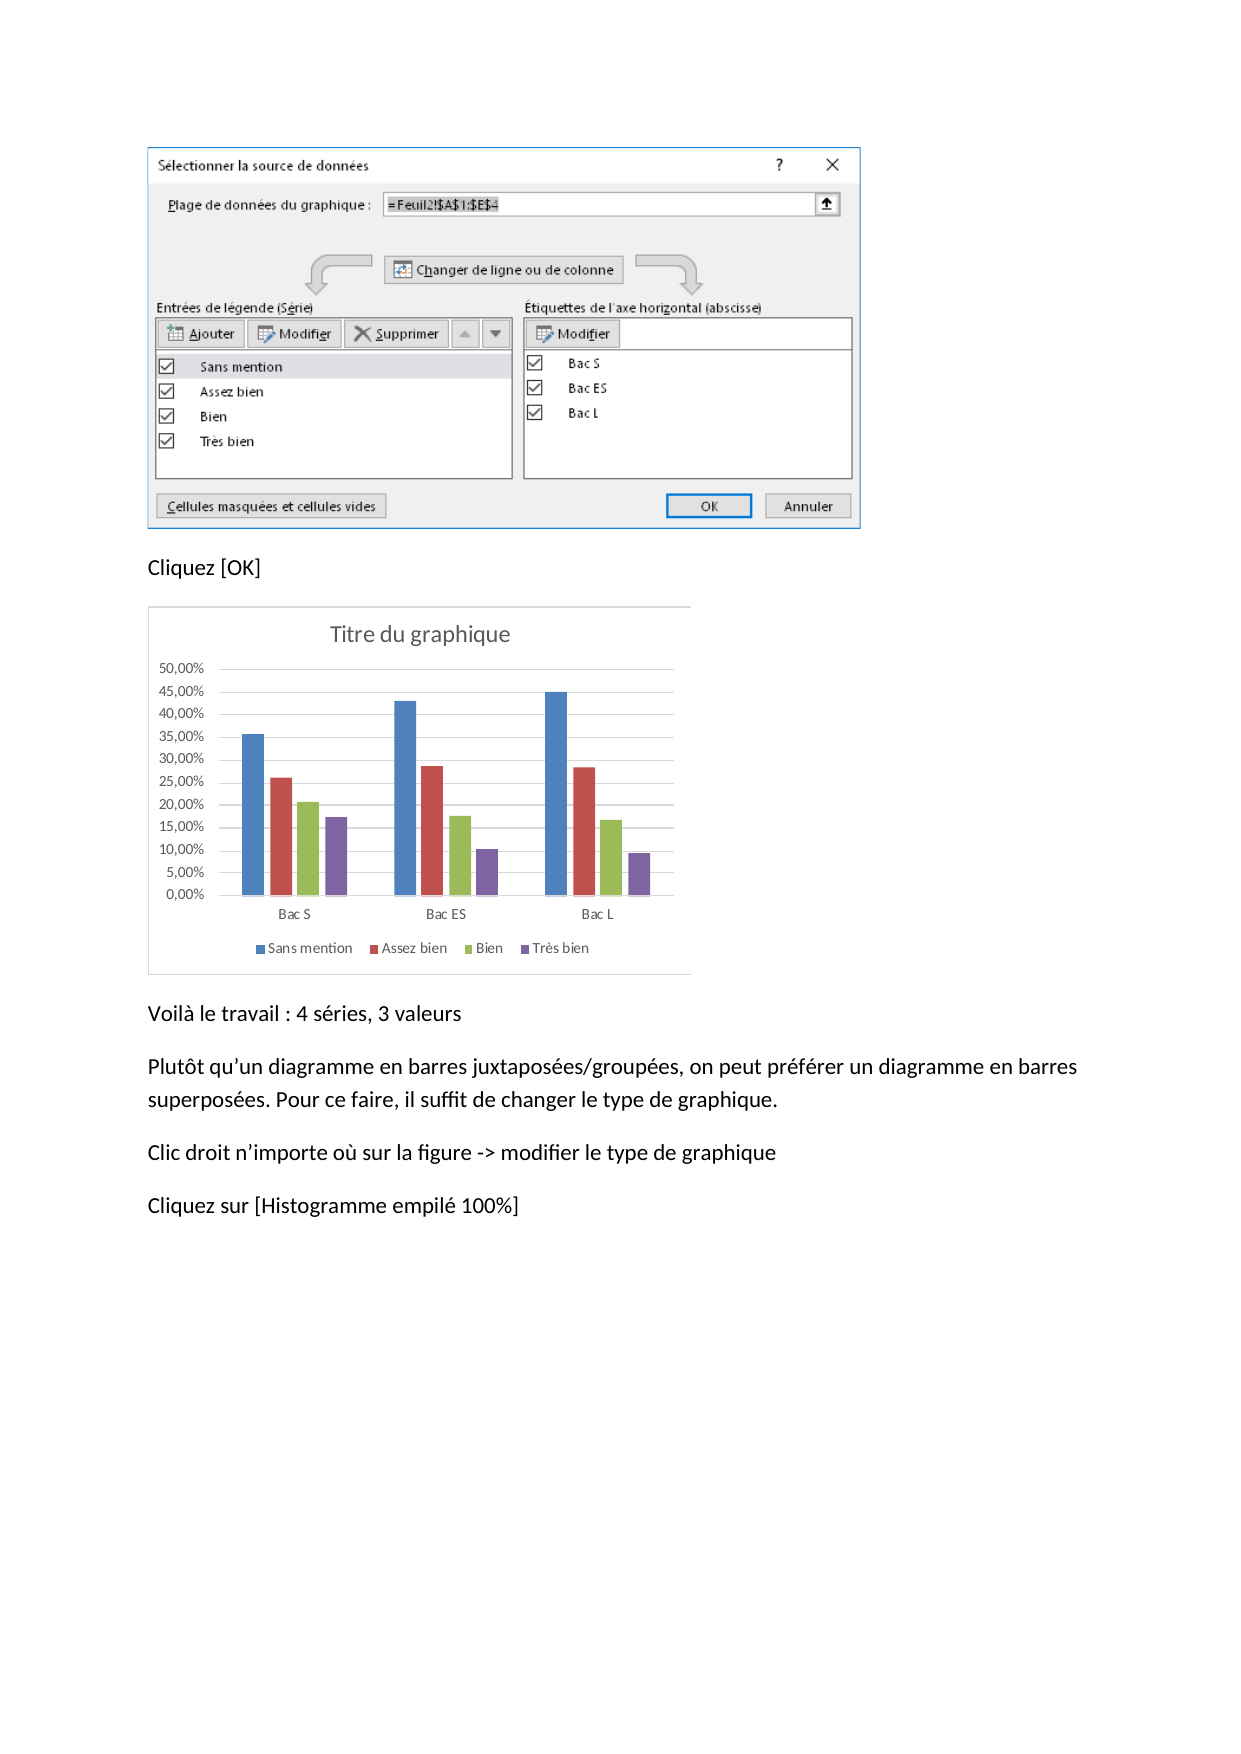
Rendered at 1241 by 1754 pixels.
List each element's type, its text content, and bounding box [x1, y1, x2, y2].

text Clic droit n’importe où sur la figure -> modifier le type de graphique [148, 1138, 1093, 1166]
text Plutôt qu’un diagramme en barres juxtaposées/groupées, on peut préférer un diagramme en barres superposées. Pour ce faire, il suffit de changer le type de graphique. [148, 1052, 1093, 1113]
text Cliquez [OK] [148, 553, 1093, 581]
text Voilà le travail : 4 séries, 3 valeurs [148, 999, 1093, 1027]
picture [147, 147, 861, 529]
text Cliquez sur [Histogramme empilé 100%] [148, 1191, 1093, 1219]
